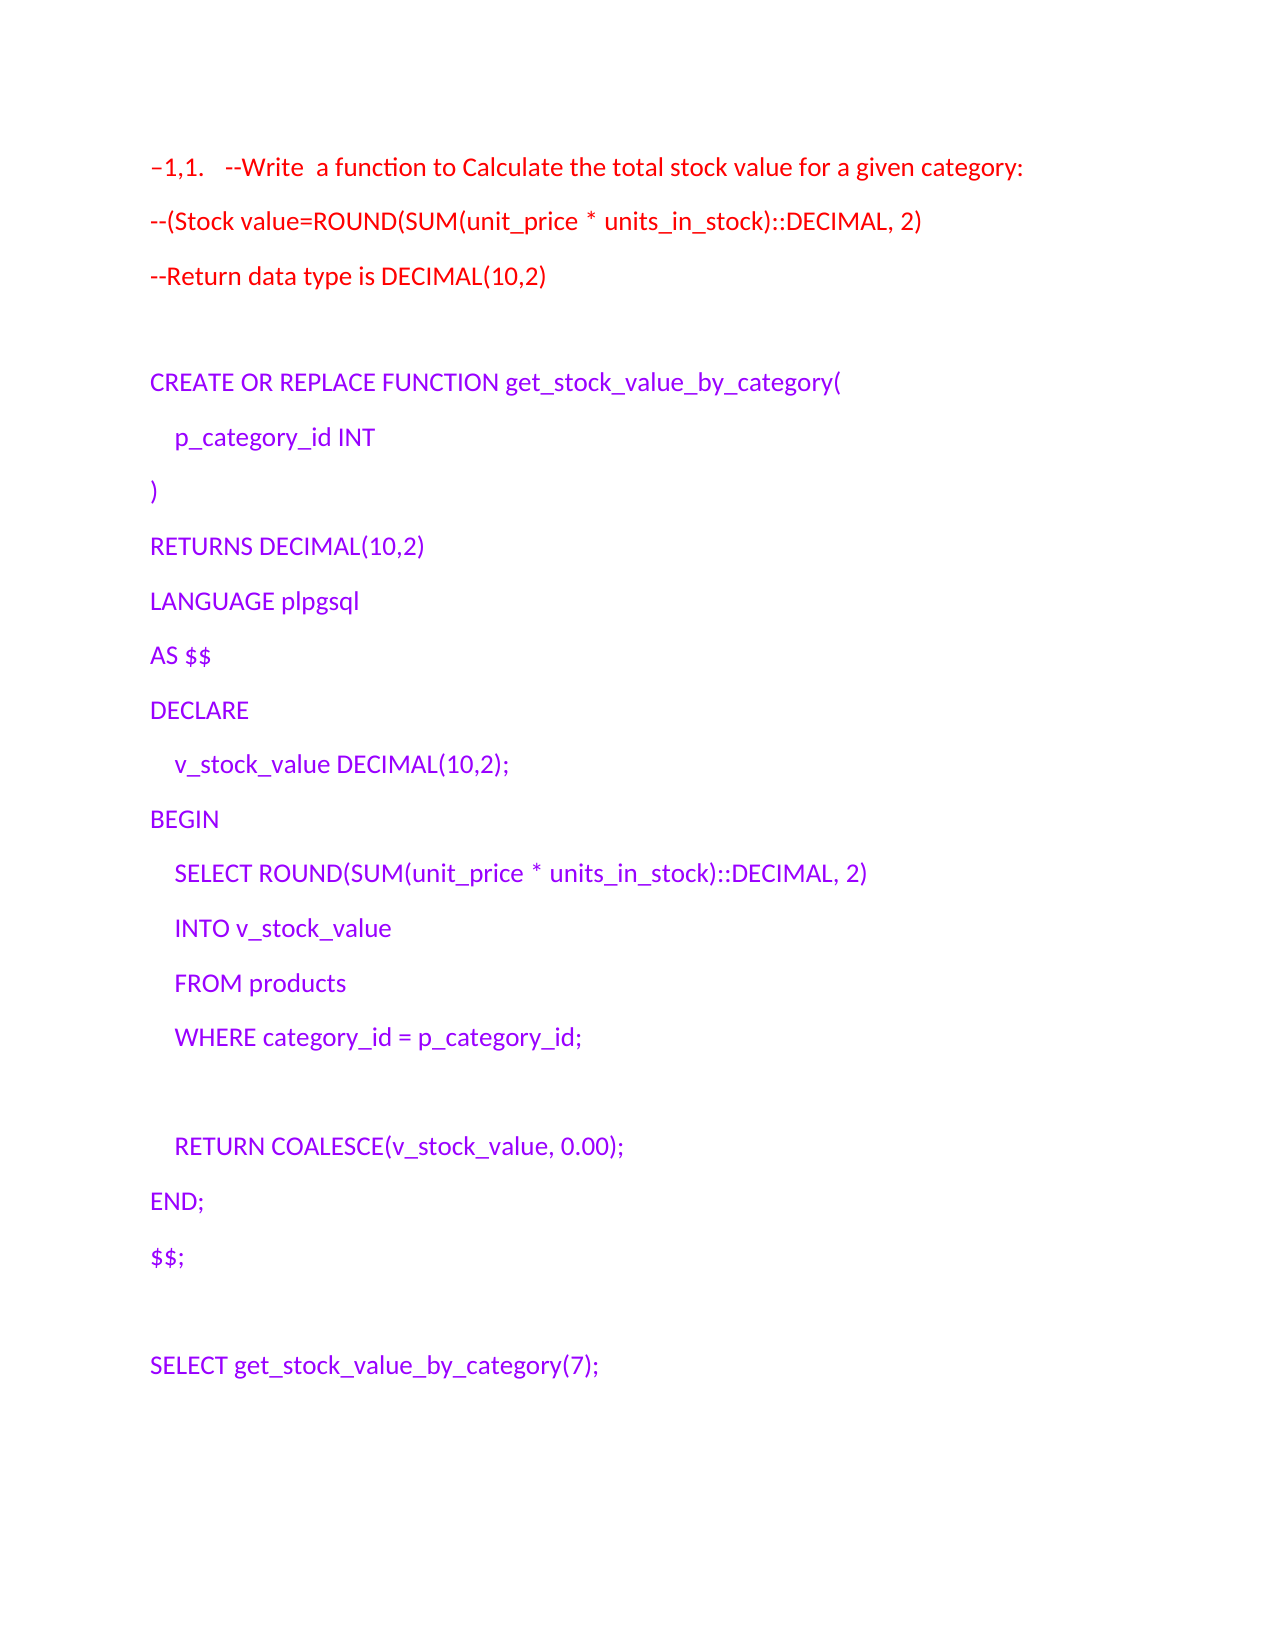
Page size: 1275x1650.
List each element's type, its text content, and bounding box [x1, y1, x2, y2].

text END; [150, 1184, 1125, 1217]
text AS $$ [150, 638, 1125, 671]
text $$; [150, 1239, 1125, 1272]
text SELECT ROUND(SUM(unit_price * units_in_stock)::DECIMAL, 2) [150, 857, 1125, 890]
text RETURN COALESCE(v_stock_value, 0.00); [150, 1129, 1125, 1163]
text SELECT get_stock_value_by_category(7); [150, 1348, 1125, 1381]
text LANGUAGE plpgsql [150, 584, 1125, 617]
text INTO v_stock_value [150, 911, 1125, 944]
text CREATE OR REPLACE FUNCTION get_stock_value_by_category( [150, 365, 1125, 398]
text BEGIN [150, 802, 1125, 835]
text FROM products [150, 966, 1125, 999]
text ) [150, 474, 1125, 508]
text --Return data type is DECIMAL(10,2) [150, 259, 1125, 292]
text --(Stock value=ROUND(SUM(unit_price * units_in_stock)::DECIMAL, 2) [150, 204, 1125, 238]
text v_stock_value DECIMAL(10,2); [150, 747, 1125, 781]
text WHERE category_id = p_category_id; [150, 1020, 1125, 1053]
text –1,1. --Write a function to Calculate the total stock value for a given category: [150, 150, 1125, 183]
text DECLARE [150, 693, 1125, 726]
text RETURNS DECIMAL(10,2) [150, 529, 1125, 562]
text p_category_id INT [150, 420, 1125, 453]
